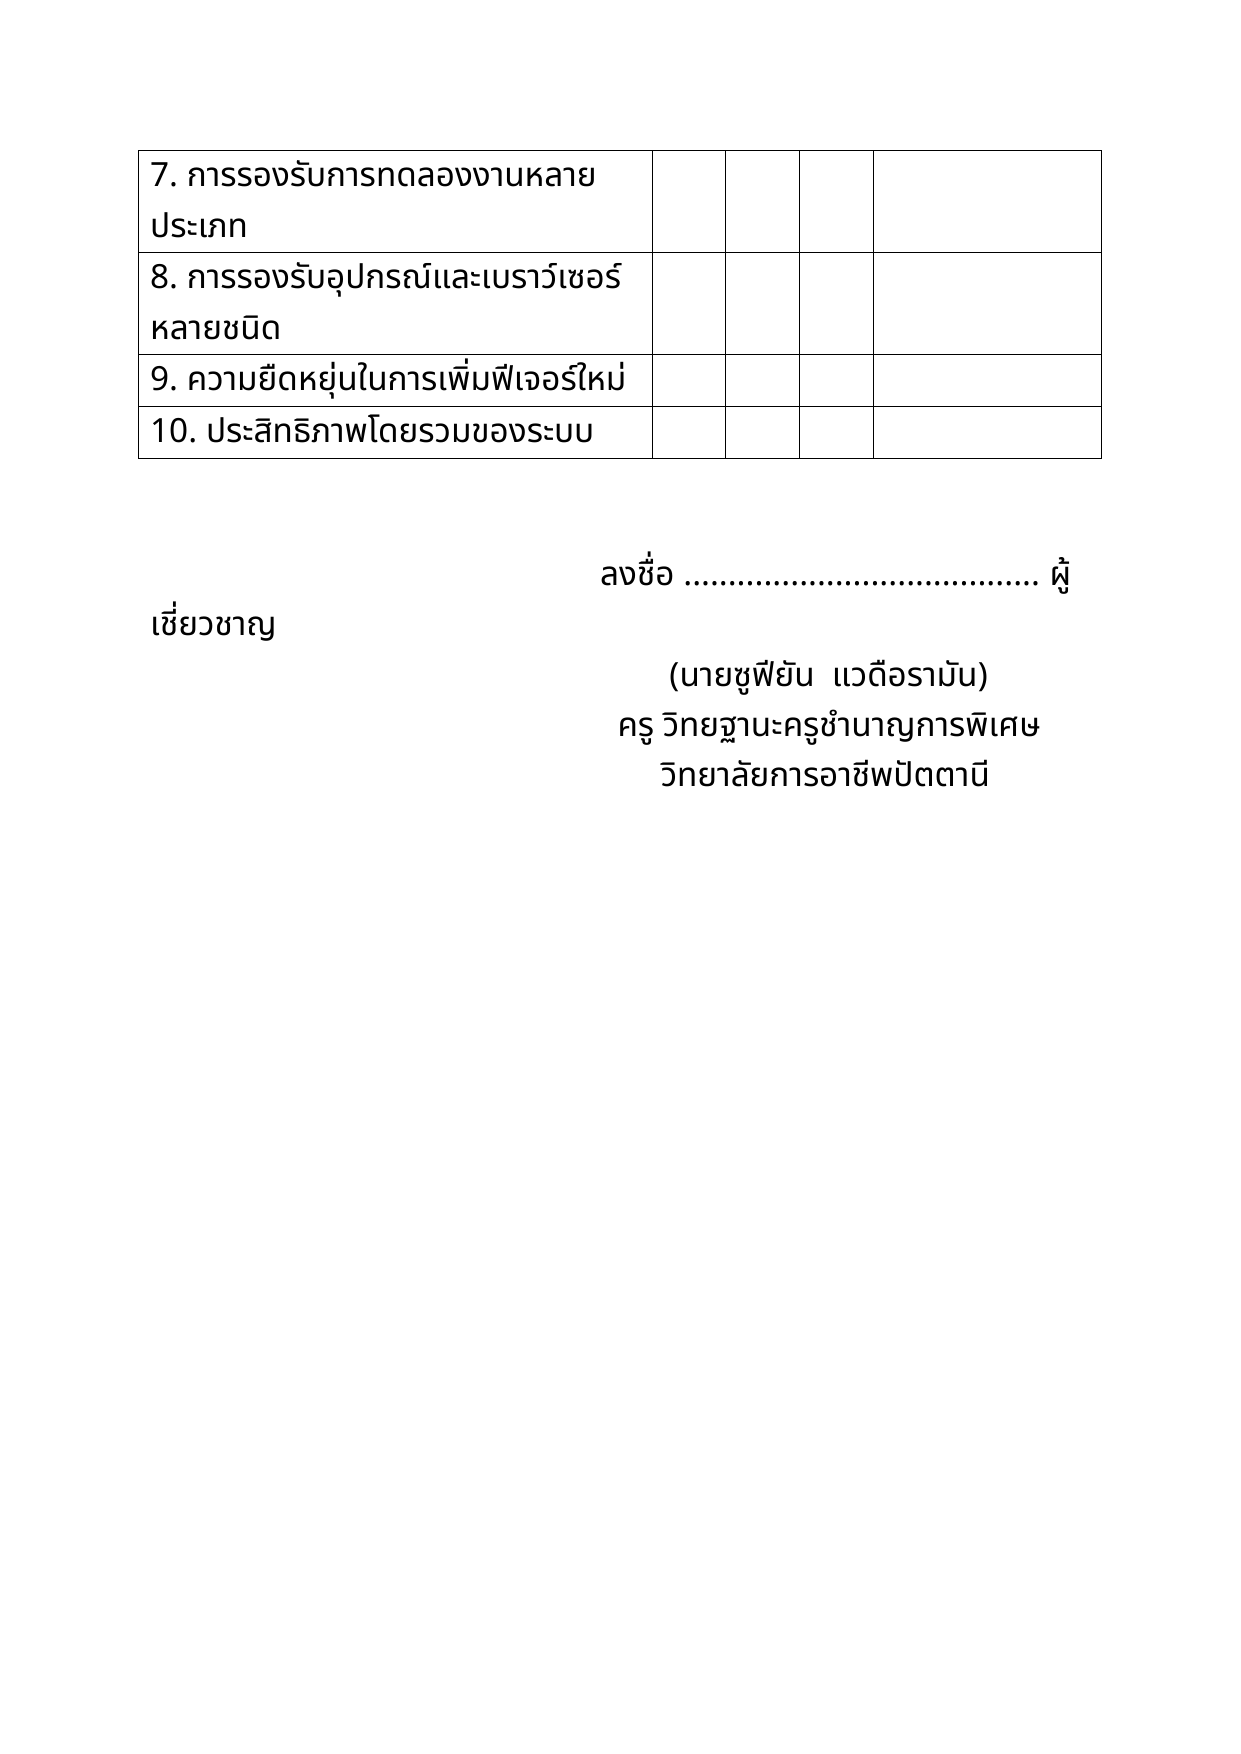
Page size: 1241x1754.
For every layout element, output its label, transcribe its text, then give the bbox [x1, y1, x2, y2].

table_cell 10. ประสิทธิภาพโดยรวมของระบบ [139, 407, 652, 457]
table_cell [726, 253, 799, 354]
table_cell [874, 407, 1101, 457]
table_cell [726, 355, 799, 406]
table_cell [726, 407, 799, 457]
table_cell [726, 151, 799, 252]
table_cell [874, 253, 1101, 354]
table_cell [800, 253, 873, 354]
table_cell 7. การรองรับการทดลองงานหลายประเภท [139, 151, 652, 252]
table_cell 8. การรองรับอุปกรณ์และเบราว์เซอร์หลายชนิด [139, 253, 652, 354]
table_cell [800, 407, 873, 457]
text ลงชื่อ ........................................ ผู้เชี่ยวชาญ [150, 549, 1090, 650]
table_cell [653, 151, 725, 252]
table_cell [874, 151, 1101, 252]
table_cell [800, 355, 873, 406]
text วิทยาลัยการอาชีพปัตตานี [150, 751, 1090, 802]
text ครู วิทยฐานะครูชำนาญการพิเศษ [150, 701, 1090, 751]
table_cell [874, 355, 1101, 406]
table_cell [653, 253, 725, 354]
table_cell [653, 355, 725, 406]
text (นายซูฟียัน แวดือรามัน) [150, 650, 1090, 701]
table_cell 9. ความยืดหยุ่นในการเพิ่มฟีเจอร์ใหม่ [139, 355, 652, 406]
table_cell [800, 151, 873, 252]
table_cell [653, 407, 725, 457]
